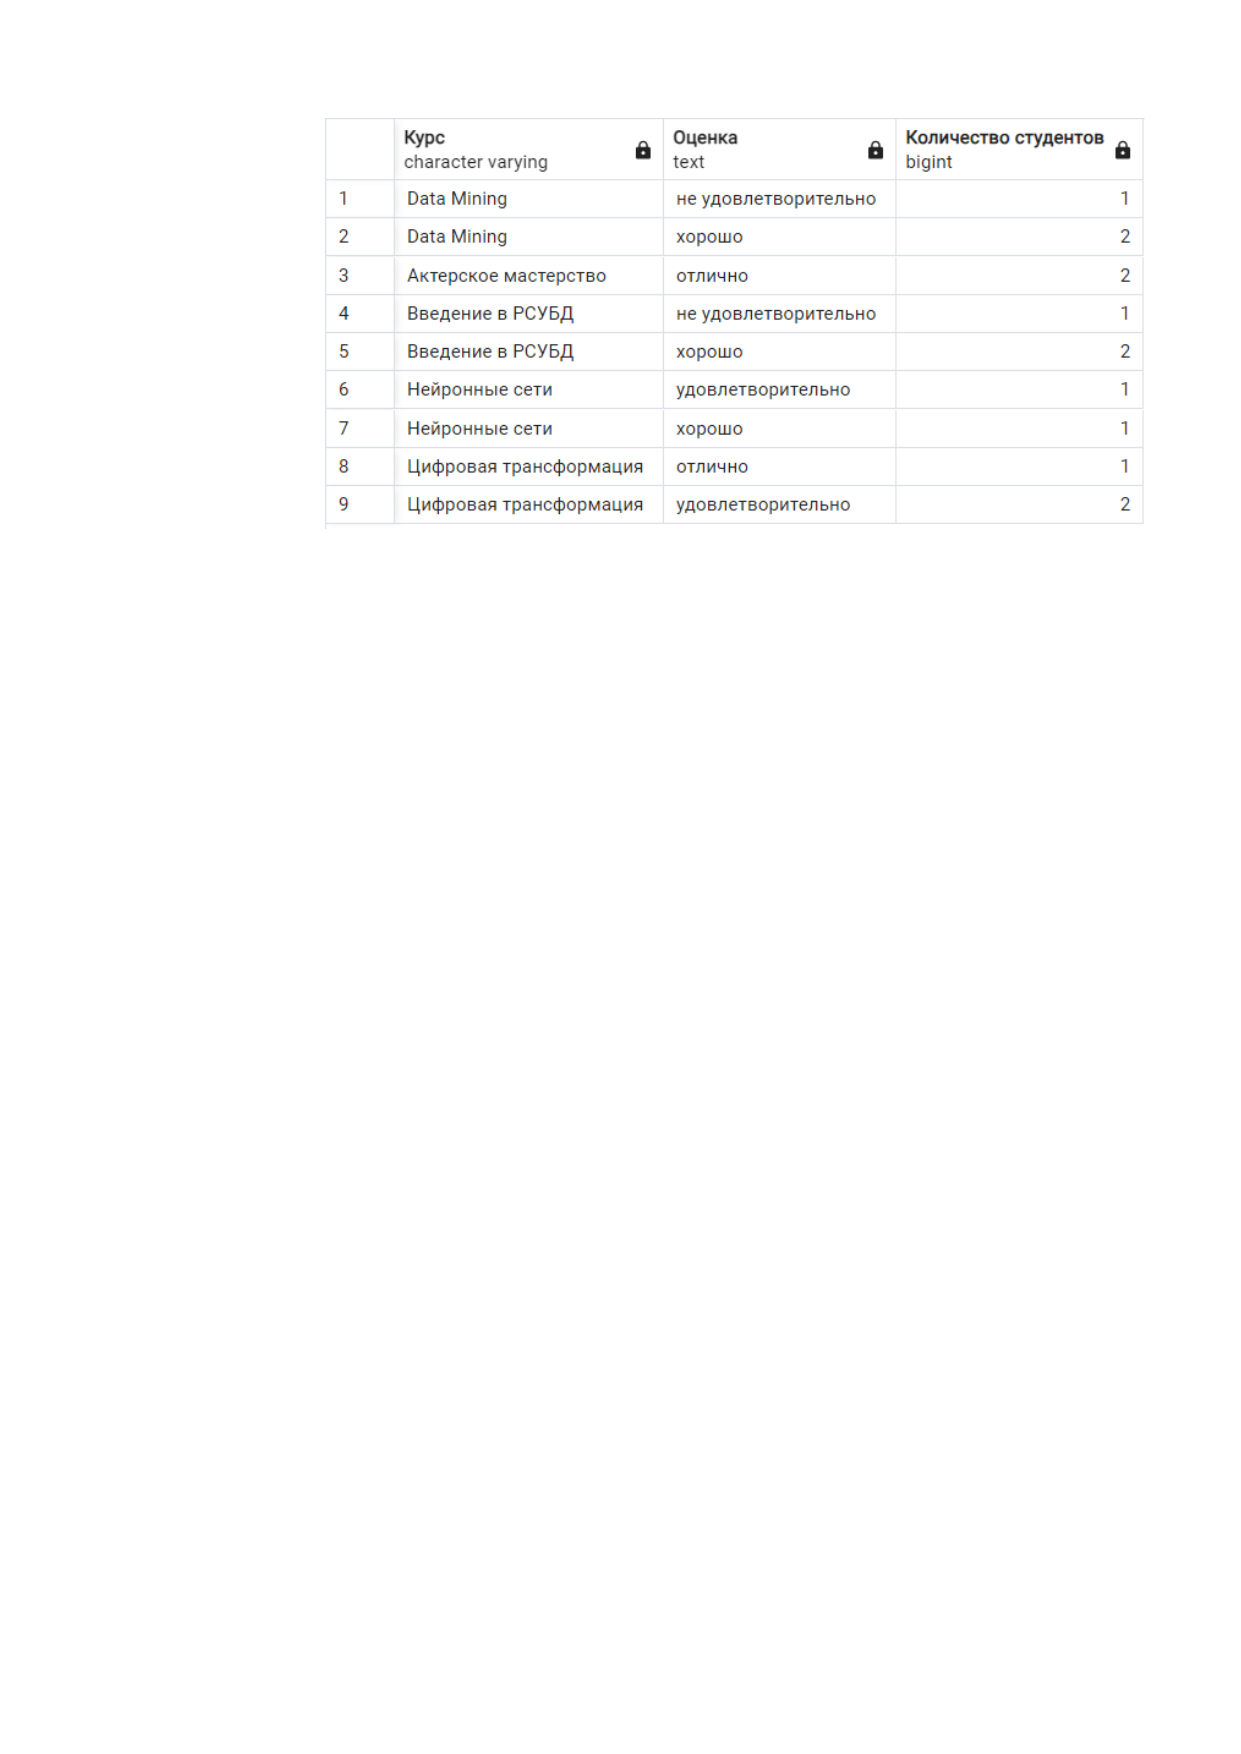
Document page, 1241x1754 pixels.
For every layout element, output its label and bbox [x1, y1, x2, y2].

picture [324, 118, 1145, 529]
